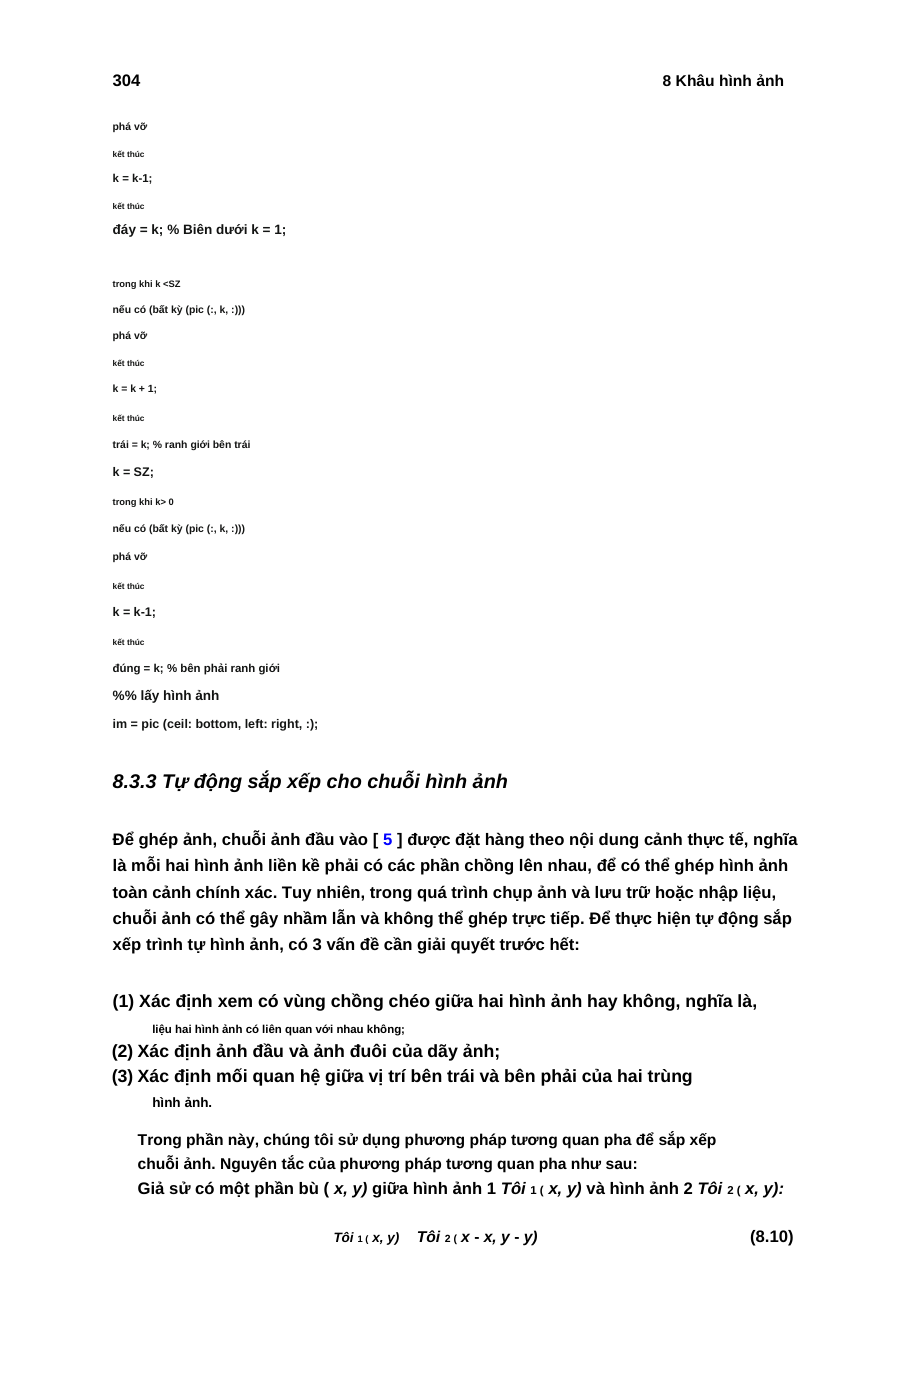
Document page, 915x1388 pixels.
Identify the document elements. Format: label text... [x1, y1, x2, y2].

list Xác định ảnh đầu và ảnh đuôi của dãy ảnh; [112, 1041, 803, 1061]
text đúng = k; % bên phải ranh giới [112, 662, 803, 675]
text %% lấy hình ảnh [112, 688, 803, 703]
text Trong phần này, chúng tôi sử dụng phương pháp tương quan pha để sắp xếp chuỗi ảnh. Nguyên tắc của phương pháp tương quan pha như sau: [137, 1130, 749, 1172]
text Giả sử có một phần bù ( x, y) giữa hình ảnh 1 Tôi 1 ( x, y) và hình ảnh 2 Tôi 2 ( x, y): [137, 1179, 803, 1198]
text 8.3.3 Tự động sắp xếp cho chuỗi hình ảnh [112, 769, 803, 792]
text (1) Xác định xem có vùng chồng chéo giữa hai hình ảnh hay không, nghĩa là, [112, 991, 803, 1011]
text k = k-1; [112, 172, 803, 185]
text Để ghép ảnh, chuỗi ảnh đầu vào [ 5 ] được đặt hàng theo nội dung cảnh thực tế, nghĩa là mỗi hai hình ảnh liền kề phải có các phần chồng lên nhau, để có thể ghép hình ảnh toàn cảnh chính xác. Tuy nhiên, trong quá trình chụp ảnh và lưu trữ hoặc nhập liệu, chuỗi ảnh có thể gây nhầm lẫn và không thể ghép trực tiếp. Để thực hiện tự động sắp xếp trình tự hình ảnh, có 3 vấn đề cần giải quyết trước hết: [112, 830, 803, 954]
text Tôi 1 ( x, y) Tôi 2 ( x - x, y - y) (8.10) [333, 1227, 803, 1246]
text k = SZ; [112, 465, 803, 479]
text 304 8 Khâu hình ảnh [112, 70, 803, 89]
text k = k-1; [112, 605, 803, 619]
text im = pic (ceil: bottom, left: right, :); [112, 717, 803, 731]
text đáy = k; % Biên dưới k = 1; [112, 222, 803, 238]
list Xác định mối quan hệ giữa vị trí bên trái và bên phải của hai trùng [112, 1066, 803, 1086]
text hình ảnh. [152, 1095, 803, 1111]
text liệu hai hình ảnh có liên quan với nhau không; [152, 1023, 803, 1036]
